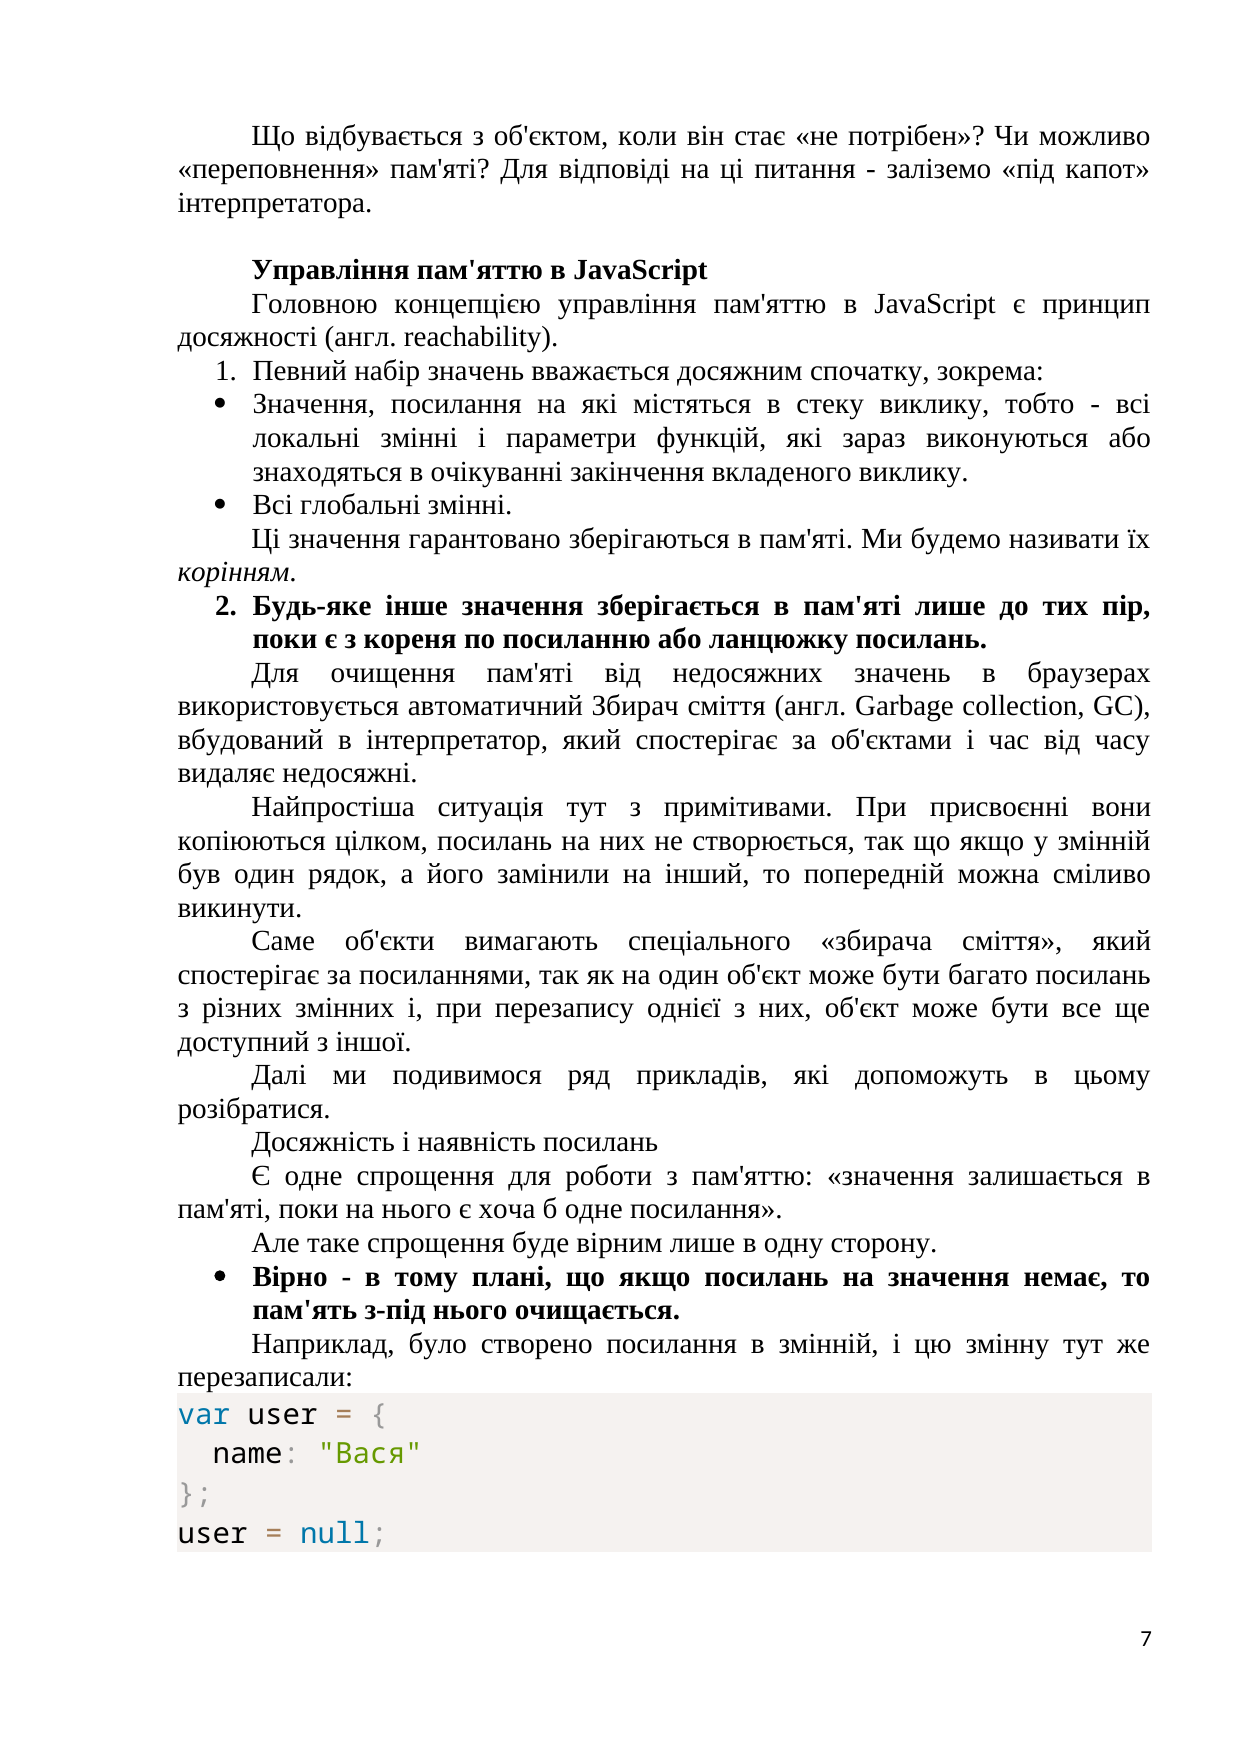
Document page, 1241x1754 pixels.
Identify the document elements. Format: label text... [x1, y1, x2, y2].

text Ці значення гарантовано зберігаються в пам'яті. Ми будемо називати їх корінням. [177, 521, 1152, 588]
text var user = { [177, 1393, 1152, 1433]
text Найпростіша ситуація тут з примітивами. При присвоєнні вони копіюються цілком, посилань на них не створюється, так що якщо у змінній був один рядок, а його замінили на інший, то попередній можна сміливо викинути. [177, 789, 1152, 923]
text Що відбувається з об'єктом, коли він стає «не потрібен»? Чи можливо «переповнення» пам'яті? Для відповіді на ці питання - заліземо «під капот» інтерпретатора. [177, 118, 1152, 219]
list Певний набір значень вважається досяжним спочатку, зокрема: [215, 353, 1152, 386]
text user = null; [177, 1512, 1152, 1552]
list Значення, посилання на які містяться в стеку виклику, тобто - всі локальні змінні і параметри функцій, які зараз виконуються або знаходяться в очікуванні закінчення вкладеного виклику. [215, 386, 1152, 487]
text Управління пам'яттю в JavaScript [177, 252, 1152, 286]
text Саме об'єкти вимагають спеціального «збирача сміття», який спостерігає за посиланнями, так як на один об'єкт може бути багато посилань з різних змінних і, при перезапису однієї з них, об'єкт може бути все ще доступний з іншої. [177, 923, 1152, 1057]
text Для очищення пам'яті від недосяжних значень в браузерах використовується автоматичний Збирач сміття (англ. Garbage collection, GC), вбудований в інтерпретатор, який спостерігає за об'єктами і час від часу видаляє недосяжні. [177, 655, 1152, 789]
list Будь-яке інше значення зберігається в пам'яті лише до тих пір, поки є з кореня по посиланню або ланцюжку посилань. [215, 588, 1152, 655]
text Є одне спрощення для роботи з пам'яттю: «значення залишається в пам'яті, поки на нього є хоча б одне посилання». [177, 1158, 1152, 1225]
text Наприклад, було створено посилання в змінній, і цю змінну тут же перезаписали: [177, 1326, 1152, 1393]
text Головною концепцією управління пам'яттю в JavaScript є принцип досяжності (англ. reachability). [177, 286, 1152, 353]
text Досяжність і наявність посилань [177, 1124, 1152, 1158]
text Але таке спрощення буде вірним лише в одну сторону. [177, 1225, 1152, 1259]
list Вірно - в тому плані, що якщо посилань на значення немає, то пам'ять з-під нього очищається. [215, 1259, 1152, 1326]
text name: "Вася" [177, 1433, 1152, 1472]
text }; [177, 1472, 1152, 1512]
list Всі глобальні змінні. [215, 487, 1152, 521]
text Далі ми подивимося ряд прикладів, які допоможуть в цьому розібратися. [177, 1057, 1152, 1124]
